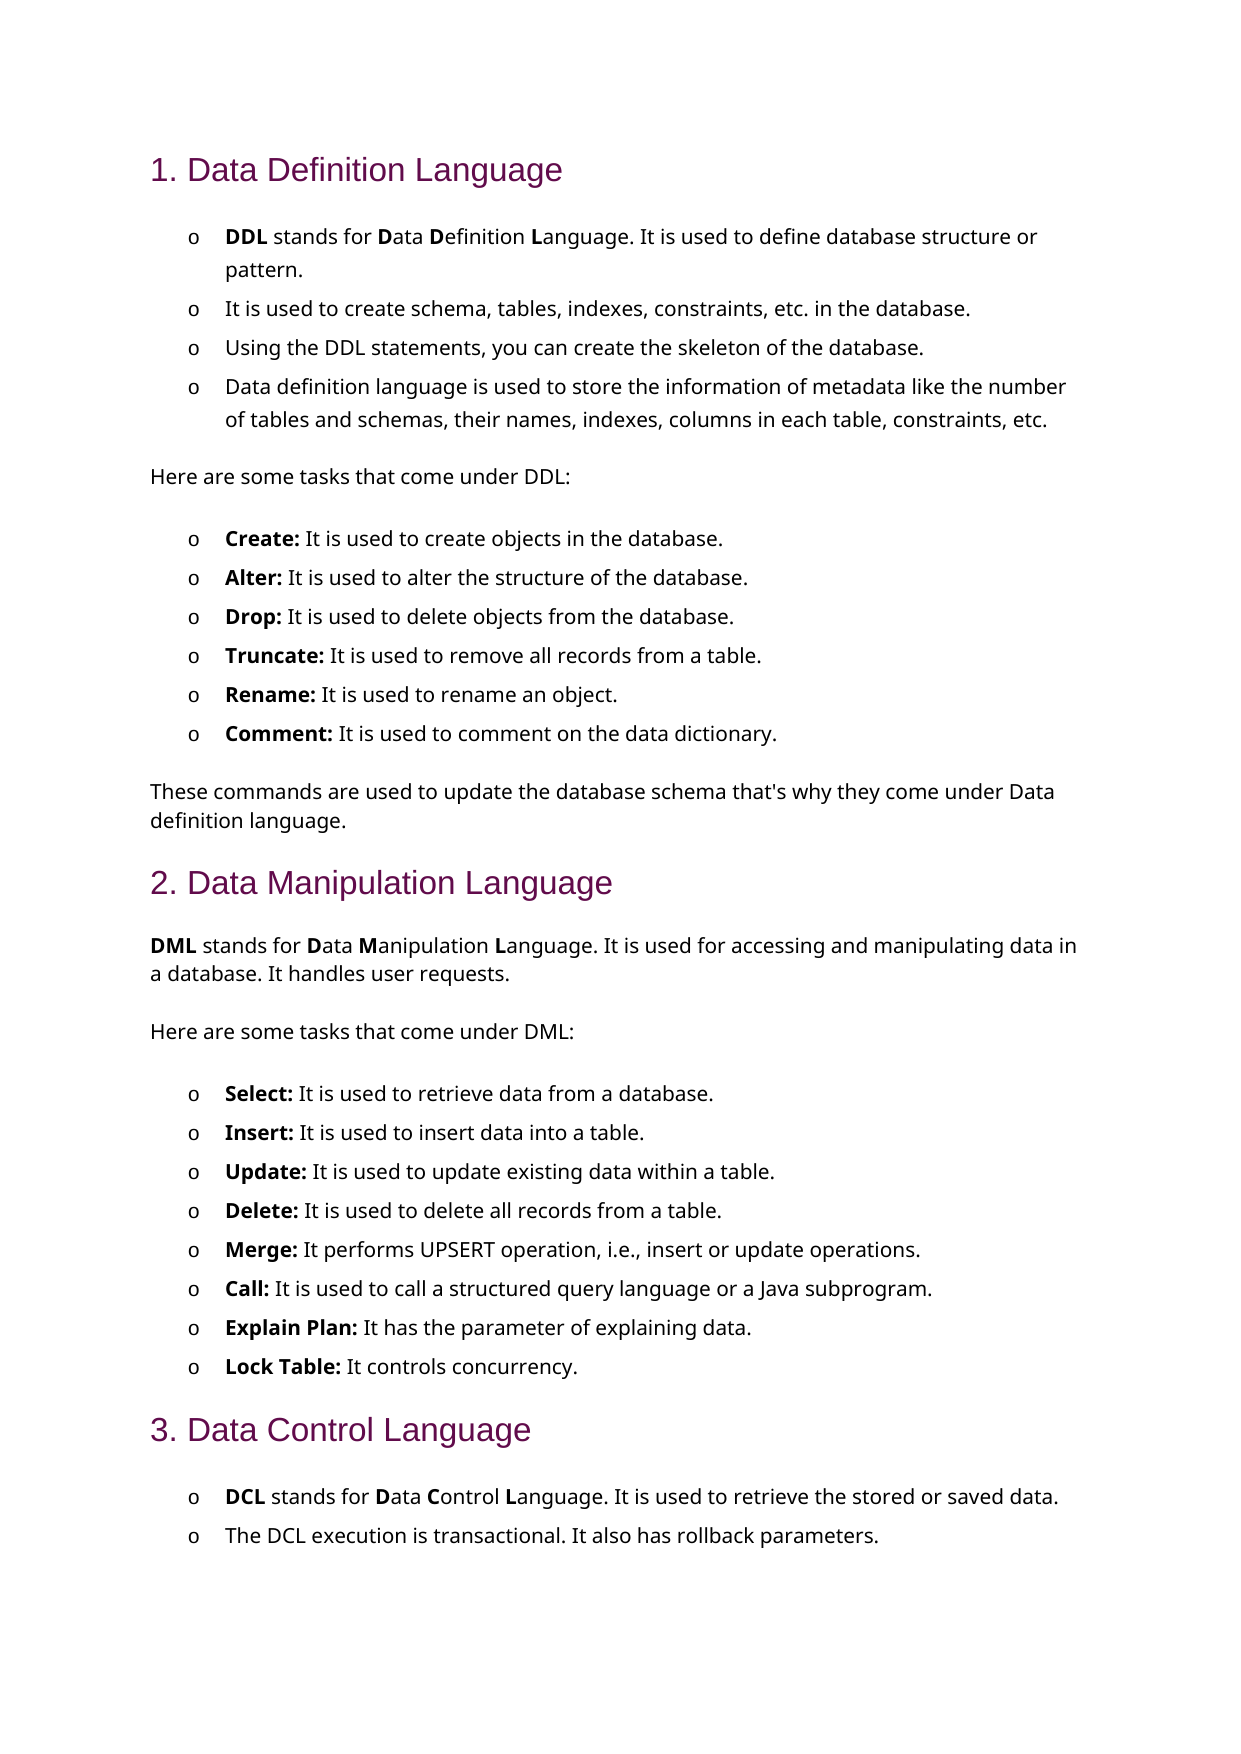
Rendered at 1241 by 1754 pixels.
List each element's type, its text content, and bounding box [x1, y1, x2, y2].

text These commands are used to update the database schema that's why they come under Data definition language. [150, 777, 1090, 834]
list Drop: It is used to delete objects from the database. [187, 598, 1090, 631]
list Explain Plan: It has the parameter of explaining data. [187, 1309, 1090, 1342]
list Truncate: It is used to remove all records from a table. [187, 637, 1090, 670]
list Update: It is used to update existing data within a table. [187, 1153, 1090, 1186]
list DDL stands for Data Definition Language. It is used to define database structure or pattern. [187, 218, 1090, 283]
text 3. Data Control Language [150, 1410, 1090, 1448]
list Lock Table: It controls concurrency. [187, 1348, 1090, 1381]
list Using the DDL statements, you can create the skeleton of the database. [187, 328, 1090, 361]
list Select: It is used to retrieve data from a database. [187, 1074, 1090, 1107]
list DCL stands for Data Control Language. It is used to retrieve the stored or saved data. [187, 1478, 1090, 1510]
list It is used to create schema, tables, indexes, constraints, etc. in the database. [187, 289, 1090, 322]
list Call: It is used to call a structured query language or a Java subprogram. [187, 1270, 1090, 1303]
list Data definition language is used to store the information of metadata like the number of tables and schemas, their names, indexes, columns in each table, constraints, etc. [187, 368, 1090, 433]
text 2. Data Manipulation Language [150, 863, 1090, 902]
list Merge: It performs UPSERT operation, i.e., insert or update operations. [187, 1231, 1090, 1264]
list The DCL execution is transactional. It also has rollback parameters. [187, 1517, 1090, 1549]
list Insert: It is used to insert data into a table. [187, 1114, 1090, 1146]
list Delete: It is used to delete all records from a table. [187, 1192, 1090, 1224]
list Create: It is used to create objects in the database. [187, 520, 1090, 553]
list Rename: It is used to rename an object. [187, 676, 1090, 709]
list Alter: It is used to alter the structure of the database. [187, 559, 1090, 592]
text Here are some tasks that come under DDL: [150, 462, 1090, 491]
text Here are some tasks that come under DML: [150, 1017, 1090, 1045]
text DML stands for Data Manipulation Language. It is used for accessing and manipulating data in a database. It handles user requests. [150, 931, 1090, 988]
text 1. Data Definition Language [150, 150, 1090, 188]
list Comment: It is used to comment on the data dictionary. [187, 715, 1090, 748]
